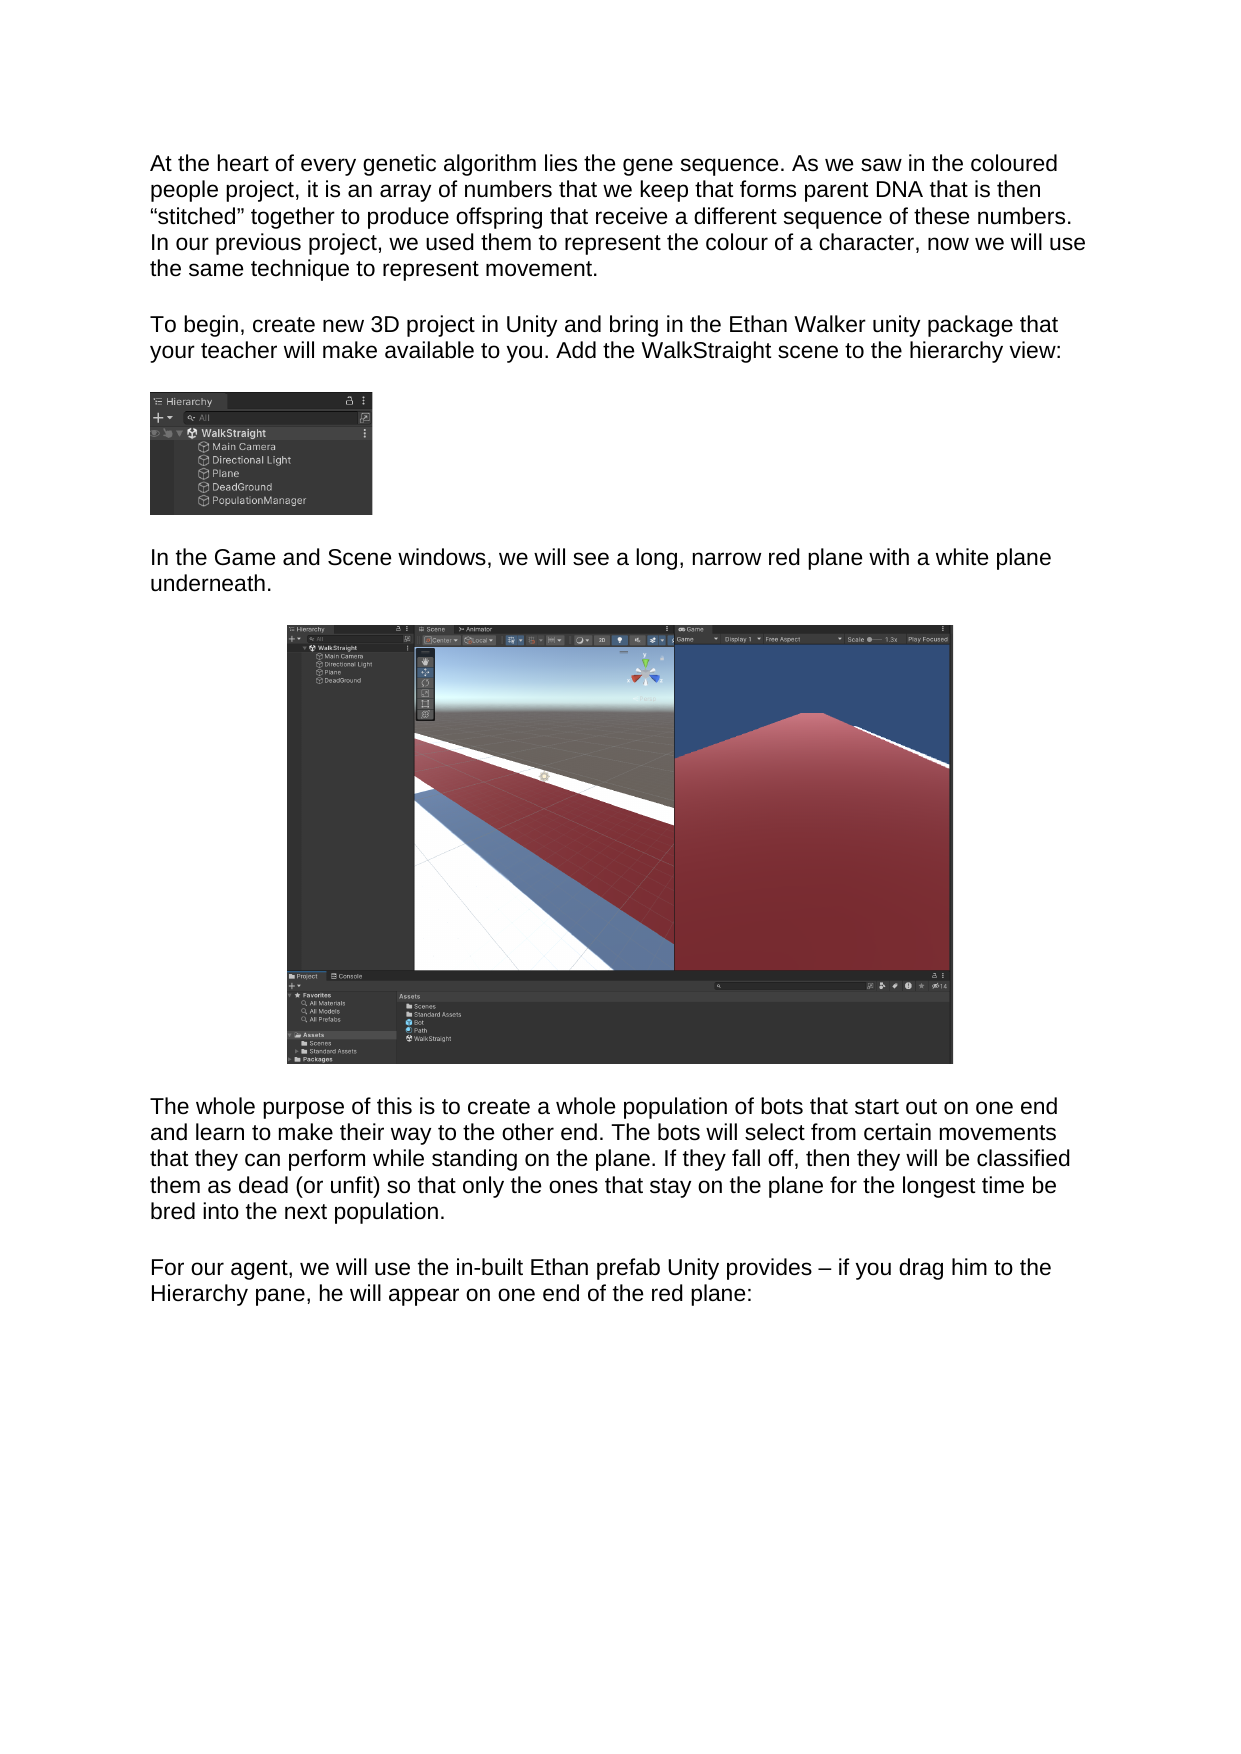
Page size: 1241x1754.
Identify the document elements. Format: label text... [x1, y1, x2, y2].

picture [150, 392, 373, 515]
text At the heart of every genetic algorithm lies the gene sequence. As we saw in the coloured people project, it is an array of numbers that we keep that forms parent DNA that is then “stitched” together to produce offspring that receive a different sequence of these numbers. In our previous project, we used them to represent the colour of a character, now we will use the same technique to represent movement. [150, 150, 1090, 282]
text The whole purpose of this is to create a whole population of bots that start out on one end and learn to make their way to the other end. The bots will select from certain movements that they can perform while standing on the plane. If they fall off, then they will be classified them as dead (or unfit) so that only the ones that stay on the plane for the longest time be bred into the next population. [150, 1093, 1090, 1224]
text To begin, create new 3D project in Unity and bring in the Ethan Walker unity package that your teacher will make available to you. Add the WalkStraight scene to the hierarchy view: [150, 311, 1090, 364]
text For our agent, we will use the in-built Ethan prefab Unity provides – if you drag him to the Hierarchy pane, he will appear on one end of the red plane: [150, 1254, 1090, 1306]
picture [287, 625, 954, 1064]
text In the Game and Scene windows, we will see a long, narrow red plane with a white plane underneath. [150, 543, 1090, 596]
